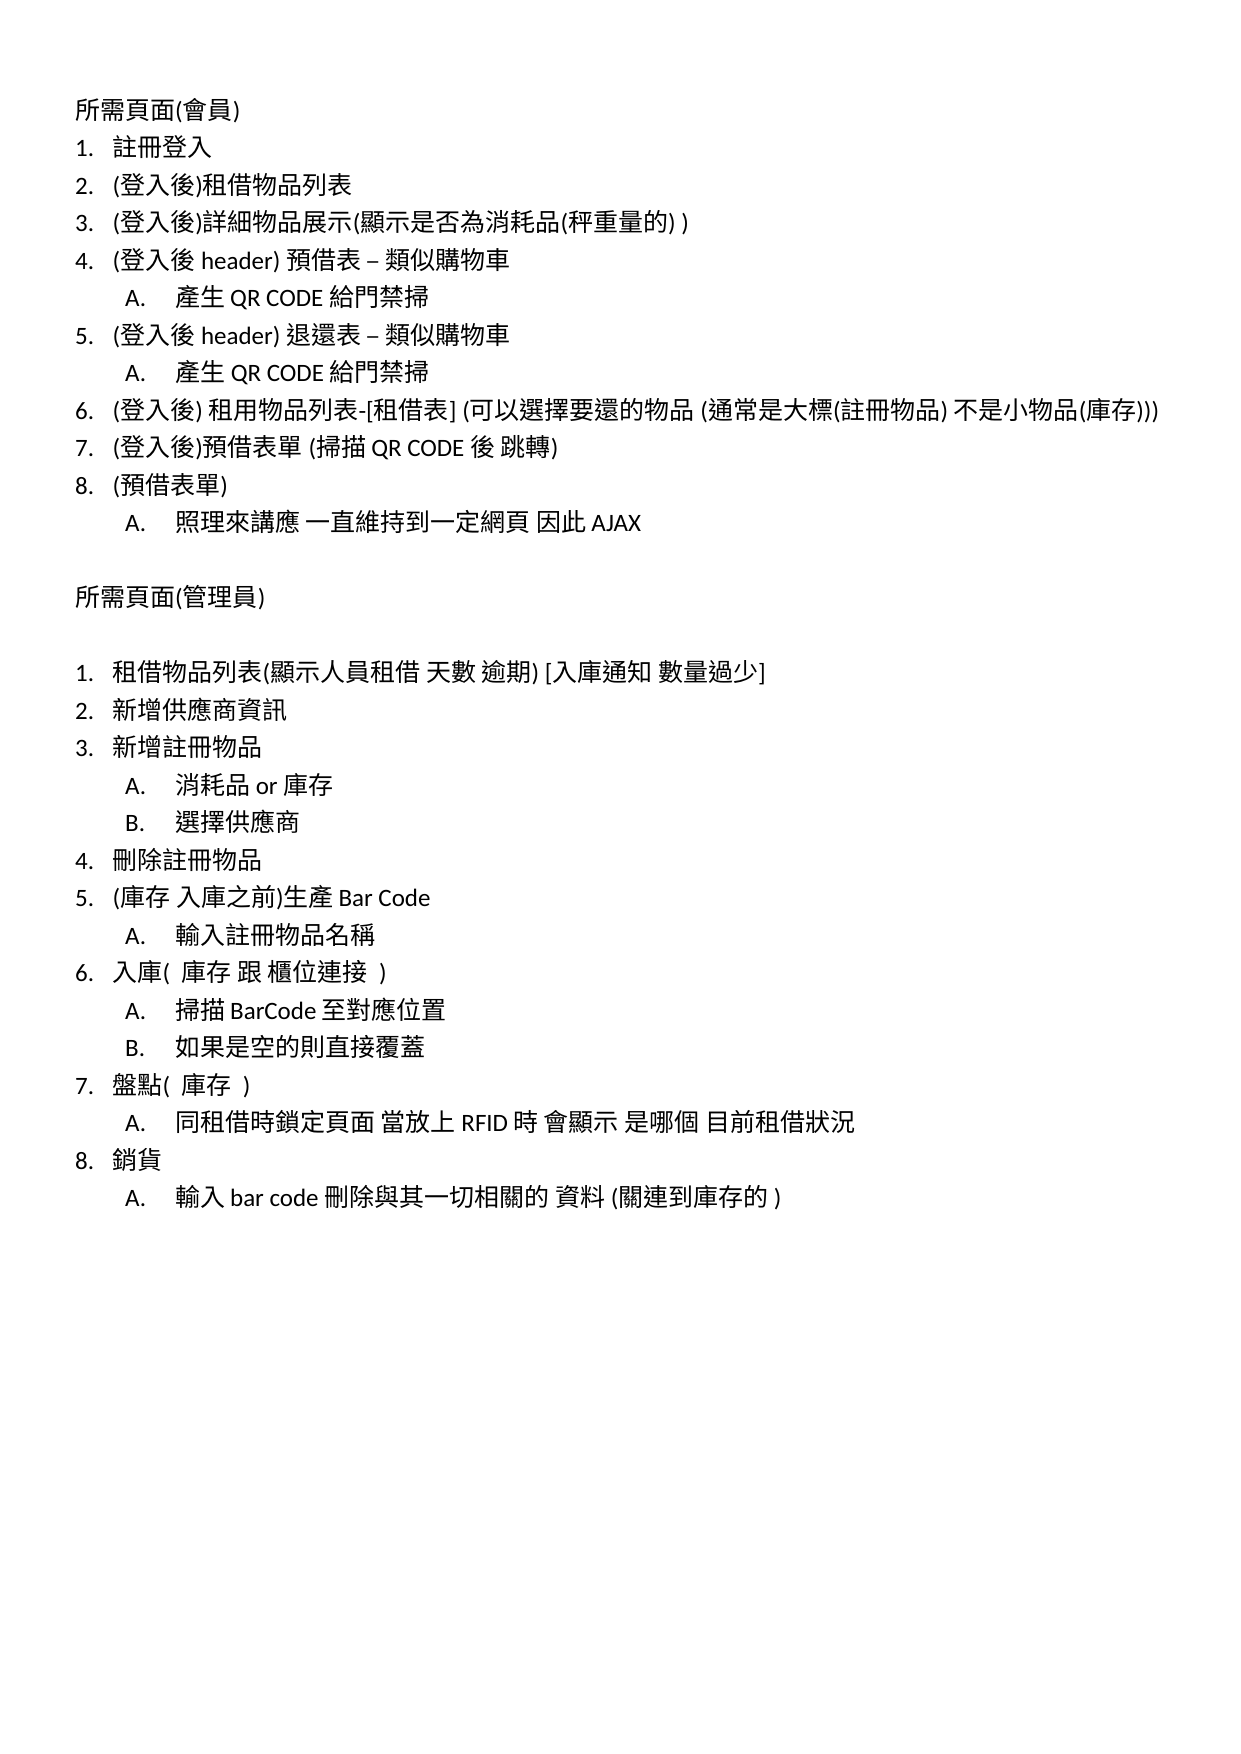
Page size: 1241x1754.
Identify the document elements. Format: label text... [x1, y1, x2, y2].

list 同租借時鎖定頁面 當放上 RFID時 會顯示 是哪個 目前租借狀況 [125, 1102, 1165, 1139]
list 盤點( 庫存 ) [75, 1064, 1165, 1102]
list 消耗品 or 庫存 [125, 764, 1165, 802]
list (庫存 入庫之前)生產Bar Code [75, 877, 1165, 914]
list (登入後)詳細物品展示(顯示是否為消耗品(秤重量的) ) [75, 202, 1165, 239]
list 註冊登入 [75, 127, 1165, 164]
list 新增供應商資訊 [75, 689, 1165, 727]
list (預借表單) [75, 464, 1165, 502]
list 新增註冊物品 [75, 727, 1165, 764]
list 銷貨 [75, 1139, 1165, 1177]
list (登入後)預借表單 (掃描QR CODE 後 跳轉) [75, 427, 1165, 464]
list 產生 QR CODE 給門禁掃 [125, 352, 1165, 389]
list 入庫( 庫存 跟 櫃位連接 ) [75, 952, 1165, 989]
list 產生QR CODE 給門禁掃 [125, 277, 1165, 314]
list 掃描BarCode至對應位置 [125, 989, 1165, 1027]
list 照理來講應 一直維持到一定網頁 因此AJAX [125, 502, 1165, 539]
list (登入後)租借物品列表 [75, 164, 1165, 202]
list 輸入bar code 刪除與其一切相關的 資料 (關連到庫存的 ) [125, 1177, 1165, 1214]
list 選擇供應商 [125, 802, 1165, 839]
list 如果是空的則直接覆蓋 [125, 1027, 1165, 1064]
list (登入後 header) 退還表 – 類似購物車 [75, 314, 1165, 352]
text 所需頁面(管理員) [75, 577, 1165, 614]
text 所需頁面(會員) [75, 89, 1165, 127]
list 輸入註冊物品名稱 [125, 914, 1165, 952]
list (登入後) 租用物品列表-[租借表] (可以選擇要還的物品 (通常是大標(註冊物品) 不是小物品(庫存))) [75, 389, 1165, 427]
list (登入後 header) 預借表 – 類似購物車 [75, 239, 1165, 277]
list 租借物品列表(顯示人員租借 天數 逾期) [入庫通知 數量過少] [75, 652, 1165, 689]
list 刪除註冊物品 [75, 839, 1165, 877]
